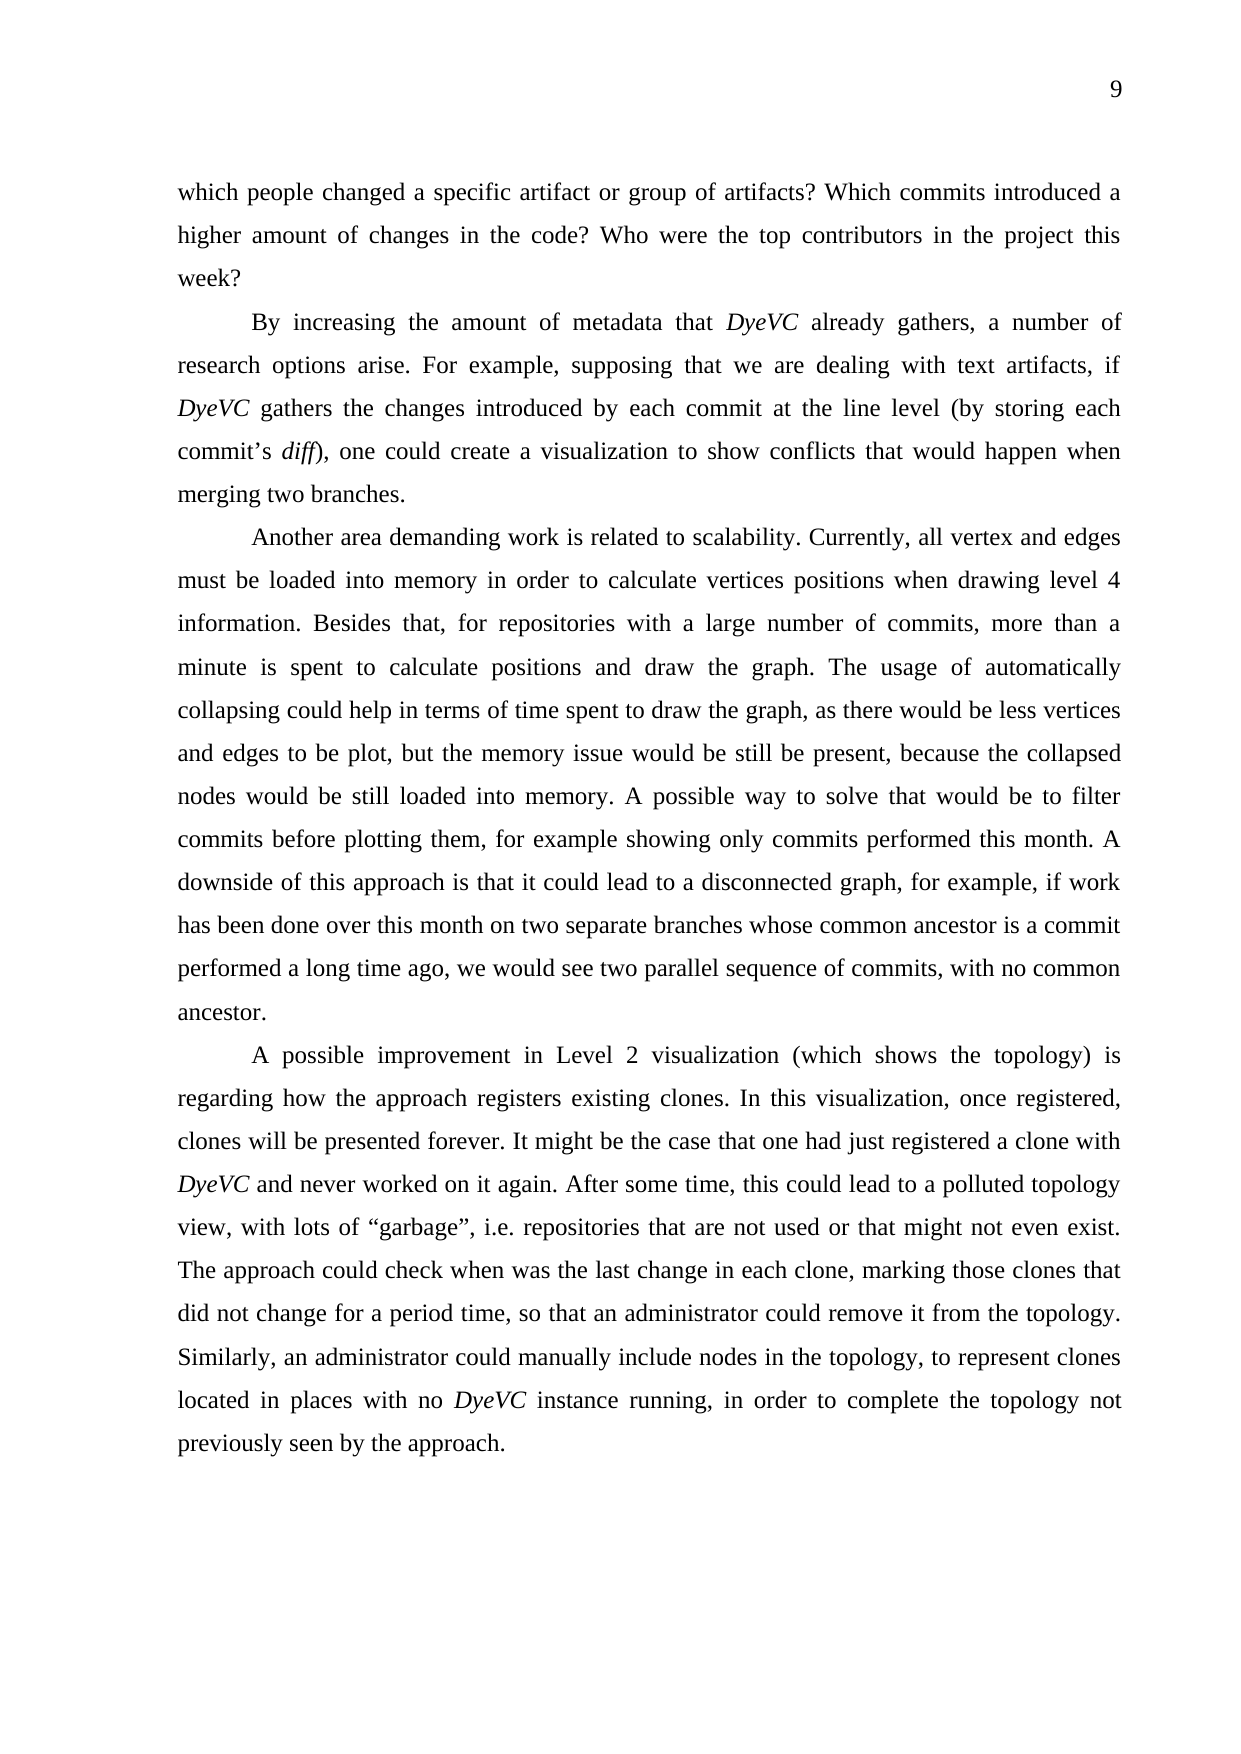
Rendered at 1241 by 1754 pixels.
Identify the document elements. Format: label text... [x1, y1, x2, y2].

text Another area demanding work is related to scalability. Currently, all vertex and edges must be loaded into memory in order to calculate vertices positions when drawing level 4 information. Besides that, for repositories with a large number of commits, more than a minute is spent to calculate positions and draw the graph. The usage of automatically collapsing could help in terms of time spent to draw the graph, as there would be less vertices and edges to be plot, but the memory issue would be still be present, because the collapsed nodes would be still loaded into memory. A possible way to solve that would be to filter commits before plotting them, for example showing only commits performed this month. A downside of this approach is that it could lead to a disconnected graph, for example, if work has been done over this month on two separate branches whose common ancestor is a commit performed a long time ago, we would see two parallel sequence of commits, with no common ancestor. [177, 522, 1122, 1025]
text By increasing the amount of metadata that DyeVC already gathers, a number of research options arise. For example, supposing that we are dealing with text artifacts, if DyeVC gathers the changes introduced by each commit at the line level (by storing each commit’s diff), one could create a visualization to show conflicts that would happen when merging two branches. [177, 307, 1122, 508]
text A possible improvement in Level 2 visualization (which shows the topology) is regarding how the approach registers existing clones. In this visualization, once registered, clones will be presented forever. It might be the case that one had just registered a clone with DyeVC and never worked on it again. After some time, this could lead to a polluted topology view, with lots of “garbage”, i.e. repositories that are not used or that might not even exist. The approach could check when was the last change in each clone, marking those clones that did not change for a period time, so that an administrator could remove it from the topology. Similarly, an administrator could manually include nodes in the topology, to represent clones located in places with no DyeVC instance running, in order to complete the topology not previously seen by the approach. [177, 1040, 1122, 1457]
